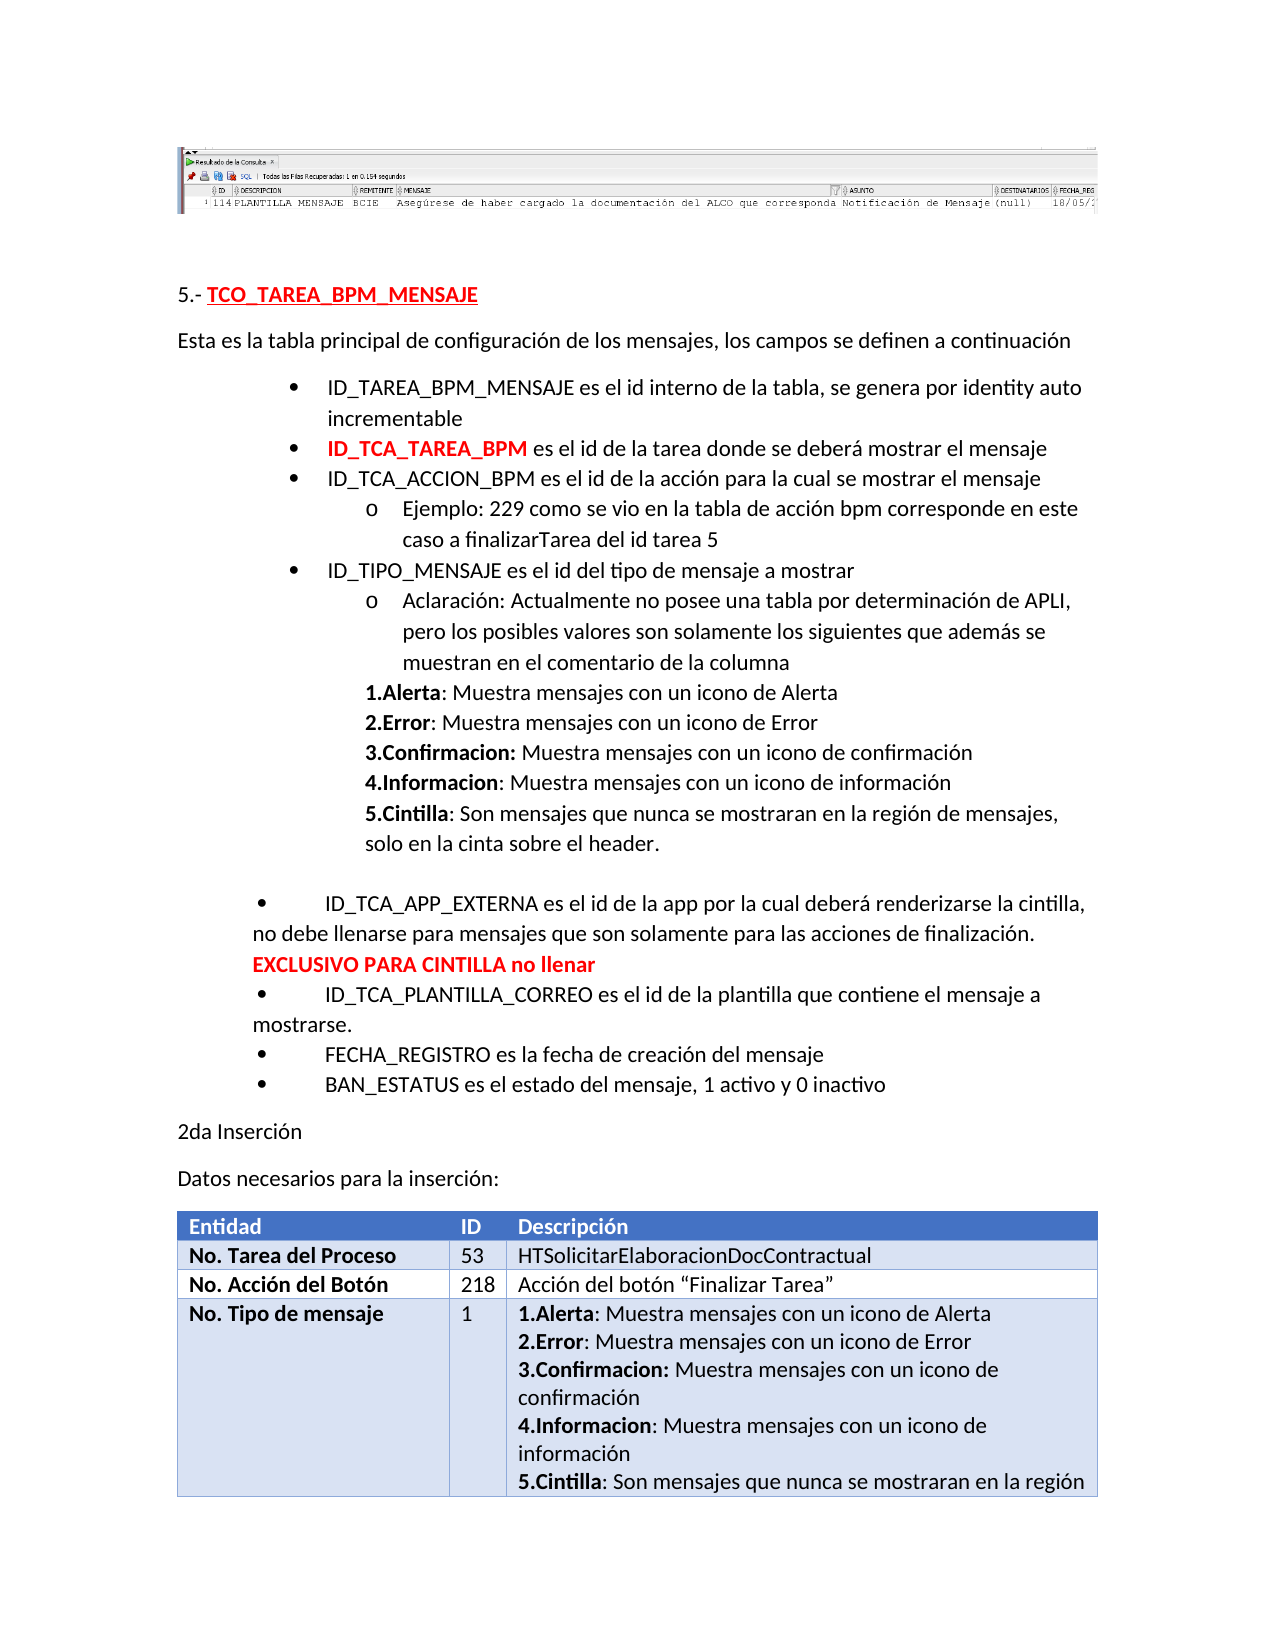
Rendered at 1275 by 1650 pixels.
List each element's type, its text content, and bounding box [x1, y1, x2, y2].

table_header Entidad [178, 1212, 449, 1240]
list 4.Informacion: Muestra mensajes con un icono de información [365, 768, 1098, 796]
list 2.Error: Muestra mensajes con un icono de Error [365, 708, 1098, 736]
list Ejemplo: 229 como se vio en la tabla de acción bpm corresponde en este caso a finalizarTarea del id tarea 5 [365, 494, 1098, 554]
table_cell 1 [450, 1299, 506, 1496]
list ID_TAREA_BPM_MENSAJE es el id interno de la tabla, se genera por identity auto incrementable [290, 373, 1098, 432]
list ID_TCA_ACCION_BPM es el id de la acción para la cual se mostrar el mensaje [290, 464, 1098, 492]
table_cell 218 [450, 1270, 506, 1298]
list ID_TCA_PLANTILLA_CORREO es el id de la plantilla que contiene el mensaje a mostrarse. [252, 980, 1098, 1038]
table_cell 53 [450, 1241, 506, 1269]
list Aclaración: Actualmente no posee una tabla por determinación de APLI, pero los posibles valores son solamente los siguientes que además se muestran en el comentario de la columna [365, 586, 1098, 676]
list BAN_ESTATUS es el estado del mensaje, 1 activo y 0 inactivo [252, 1071, 1098, 1098]
list 5.Cintilla: Son mensajes que nunca se mostraran en la región de mensajes, solo en la cinta sobre el header. [365, 799, 1098, 857]
list ID_TCA_APP_EXTERNA es el id de la app por la cual deberá renderizarse la cintilla, no debe llenarse para mensajes que son solamente para las acciones de finalización. EXCLUSIVO PARA CINTILLA no llenar [252, 889, 1098, 978]
table_header Descripción [507, 1212, 1097, 1240]
list ID_TCA_TAREA_BPM es el id de la tarea donde se deberá mostrar el mensaje [290, 434, 1098, 462]
list 3.Confirmacion: Muestra mensajes con un icono de confirmación [365, 738, 1098, 766]
table_cell Acción del botón “Finalizar Tarea” [507, 1270, 1097, 1298]
text Esta es la tabla principal de configuración de los mensajes, los campos se definen a continuación [177, 327, 1098, 354]
text 5.- TCO_TAREA_BPM_MENSAJE [177, 280, 1098, 308]
list 1.Alerta: Muestra mensajes con un icono de Alerta [365, 678, 1098, 706]
table_cell No. Tarea del Proceso [178, 1241, 449, 1269]
text 2da Inserción [177, 1117, 1098, 1145]
list FECHA_REGISTRO es la fecha de creación del mensaje [252, 1040, 1098, 1068]
table_cell HTSolicitarElaboracionDocContractual [507, 1241, 1097, 1269]
table_cell No. Acción del Botón [178, 1270, 449, 1298]
list ID_TIPO_MENSAJE es el id del tipo de mensaje a mostrar [290, 556, 1098, 584]
table_header ID [450, 1212, 506, 1240]
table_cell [507, 1299, 1097, 1496]
text Datos necesarios para la inserción: [177, 1164, 1098, 1192]
table_cell No. Tipo de mensaje [178, 1299, 449, 1496]
picture [177, 147, 1098, 214]
